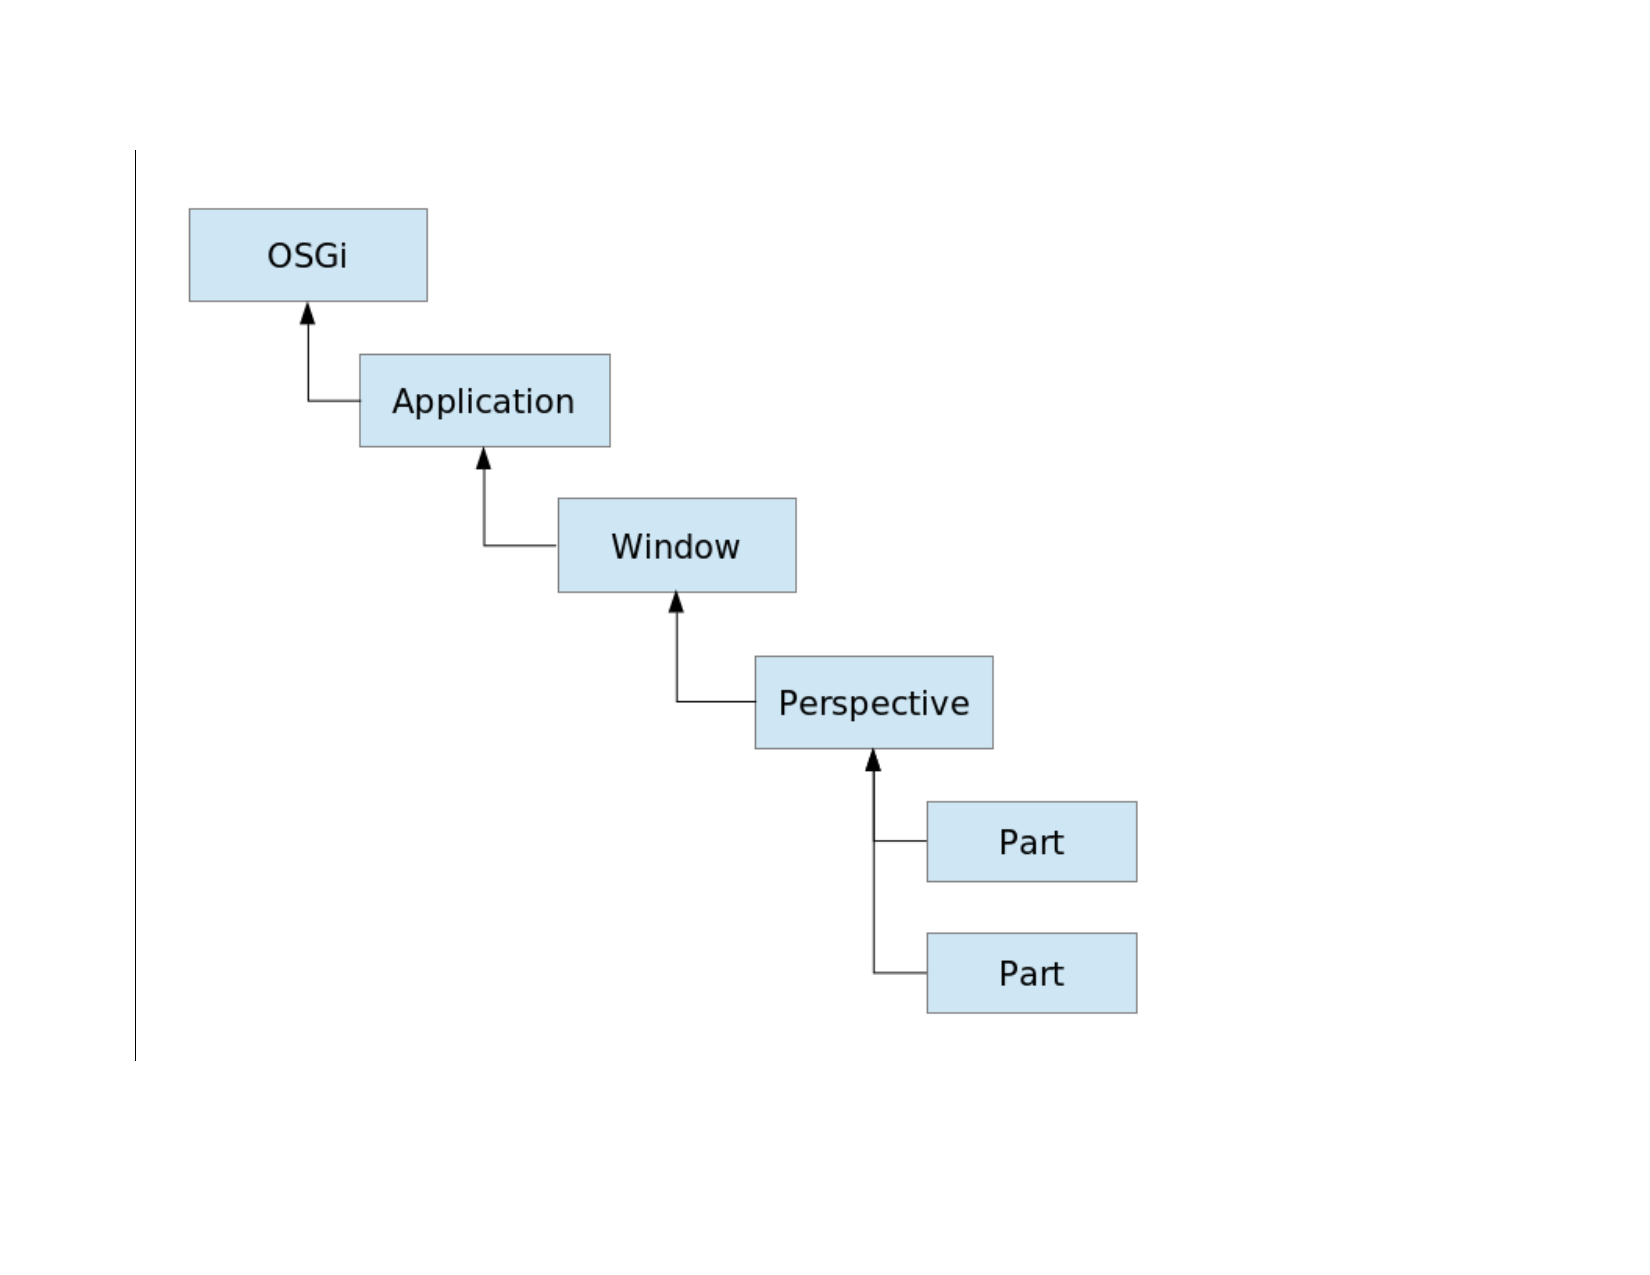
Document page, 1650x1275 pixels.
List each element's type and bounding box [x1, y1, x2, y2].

picture [150, 150, 1413, 1061]
